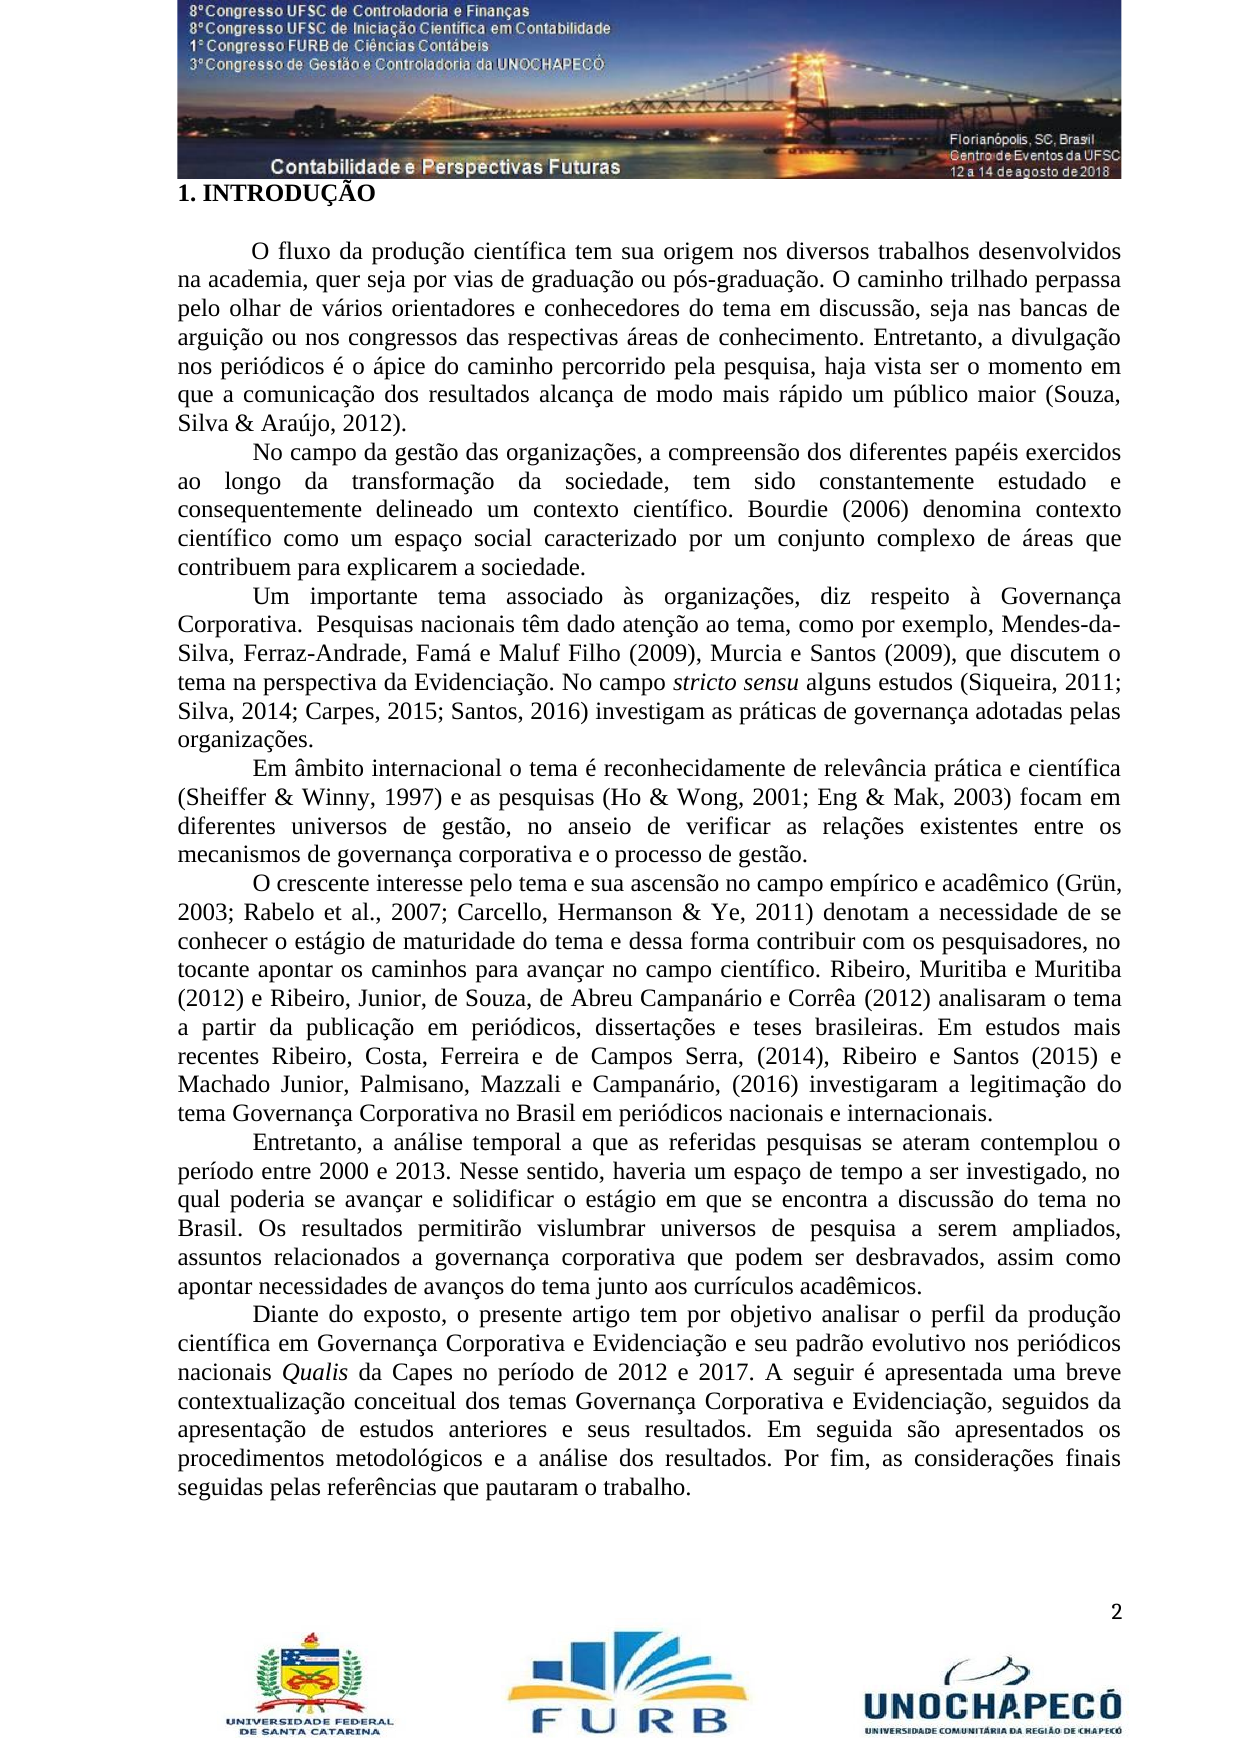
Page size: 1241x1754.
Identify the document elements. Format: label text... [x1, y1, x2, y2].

text No campo da gestão das organizações, a compreensão dos diferentes papéis exercidos ao longo da transformação da sociedade, tem sido constantemente estudado e consequentemente delineado um contexto científico. Bourdie (2006) denomina contexto científico como um espaço social caracterizado por um conjunto complexo de áreas que contribuem para explicarem a sociedade. [177, 437, 1122, 581]
text O crescente interesse pelo tema e sua ascensão no campo empírico e acadêmico (Grün, 2003; Rabelo et al., 2007; Carcello, Hermanson & Ye, 2011) denotam a necessidade de se conhecer o estágio de maturidade do tema e dessa forma contribuir com os pesquisadores, no tocante apontar os caminhos para avançar no campo científico. Ribeiro, Muritiba e Muritiba (2012) e Ribeiro, Junior, de Souza, de Abreu Campanário e Corrêa (2012) analisaram o tema a partir da publicação em periódicos, dissertações e teses brasileiras. Em estudos mais recentes Ribeiro, Costa, Ferreira e de Campos Serra, (2014), Ribeiro e Santos (2015) e Machado Junior, Palmisano, Mazzali e Campanário, (2016) investigaram a legitimação do tema Governança Corporativa no Brasil em periódicos nacionais e internacionais. [177, 868, 1122, 1127]
text 1. INTRODUÇÃO [177, 179, 1122, 207]
text Diante do exposto, o presente artigo tem por objetivo analisar o perfil da produção científica em Governança Corporativa e Evidenciação e seu padrão evolutivo nos periódicos nacionais Qualis da Capes no período de 2012 e 2017. A seguir é apresentada uma breve contextualização conceitual dos temas Governança Corporativa e Evidenciação, seguidos da apresentação de estudos anteriores e seus resultados. Em seguida são apresentados os procedimentos metodológicos e a análise dos resultados. Por fim, as considerações finais seguidas pelas referências que pautaram o trabalho. [177, 1299, 1122, 1501]
picture [216, 1618, 1130, 1738]
text Entretanto, a análise temporal a que as referidas pesquisas se ateram contemplou o período entre 2000 e 2013. Nesse sentido, haveria um espaço de tempo a ser investigado, no qual poderia se avançar e solidificar o estágio em que se encontra a discussão do tema no Brasil. Os resultados permitirão vislumbrar universos de pesquisa a serem ampliados, assuntos relacionados a governança corporativa que podem ser desbravados, assim como apontar necessidades de avanços do tema junto aos currículos acadêmicos. [177, 1127, 1122, 1299]
text Um importante tema associado às organizações, diz respeito à Governança Corporativa. Pesquisas nacionais têm dado atenção ao tema, como por exemplo, Mendes-da-Silva, Ferraz-Andrade, Famá e Maluf Filho (2009), Murcia e Santos (2009), que discutem o tema na perspectiva da Evidenciação. No campo stricto sensu alguns estudos (Siqueira, 2011; Silva, 2014; Carpes, 2015; Santos, 2016) investigam as práticas de governança adotadas pelas organizações. [177, 581, 1122, 753]
text Em âmbito internacional o tema é reconhecidamente de relevância prática e científica (Sheiffer & Winny, 1997) e as pesquisas (Ho & Wong, 2001; Eng & Mak, 2003) focam em diferentes universos de gestão, no anseio de verificar as relações existentes entre os mecanismos de governança corporativa e o processo de gestão. [177, 753, 1122, 868]
text O fluxo da produção científica tem sua origem nos diversos trabalhos desenvolvidos na academia, quer seja por vias de graduação ou pós-graduação. O caminho trilhado perpassa pelo olhar de vários orientadores e conhecedores do tema em discussão, seja nas bancas de arguição ou nos congressos das respectivas áreas de conhecimento. Entretanto, a divulgação nos periódicos é o ápice do caminho percorrido pela pesquisa, haja vista ser o momento em que a comunicação dos resultados alcança de modo mais rápido um público maior (Souza, Silva & Araújo, 2012). [177, 236, 1122, 437]
picture [177, 0, 1122, 179]
